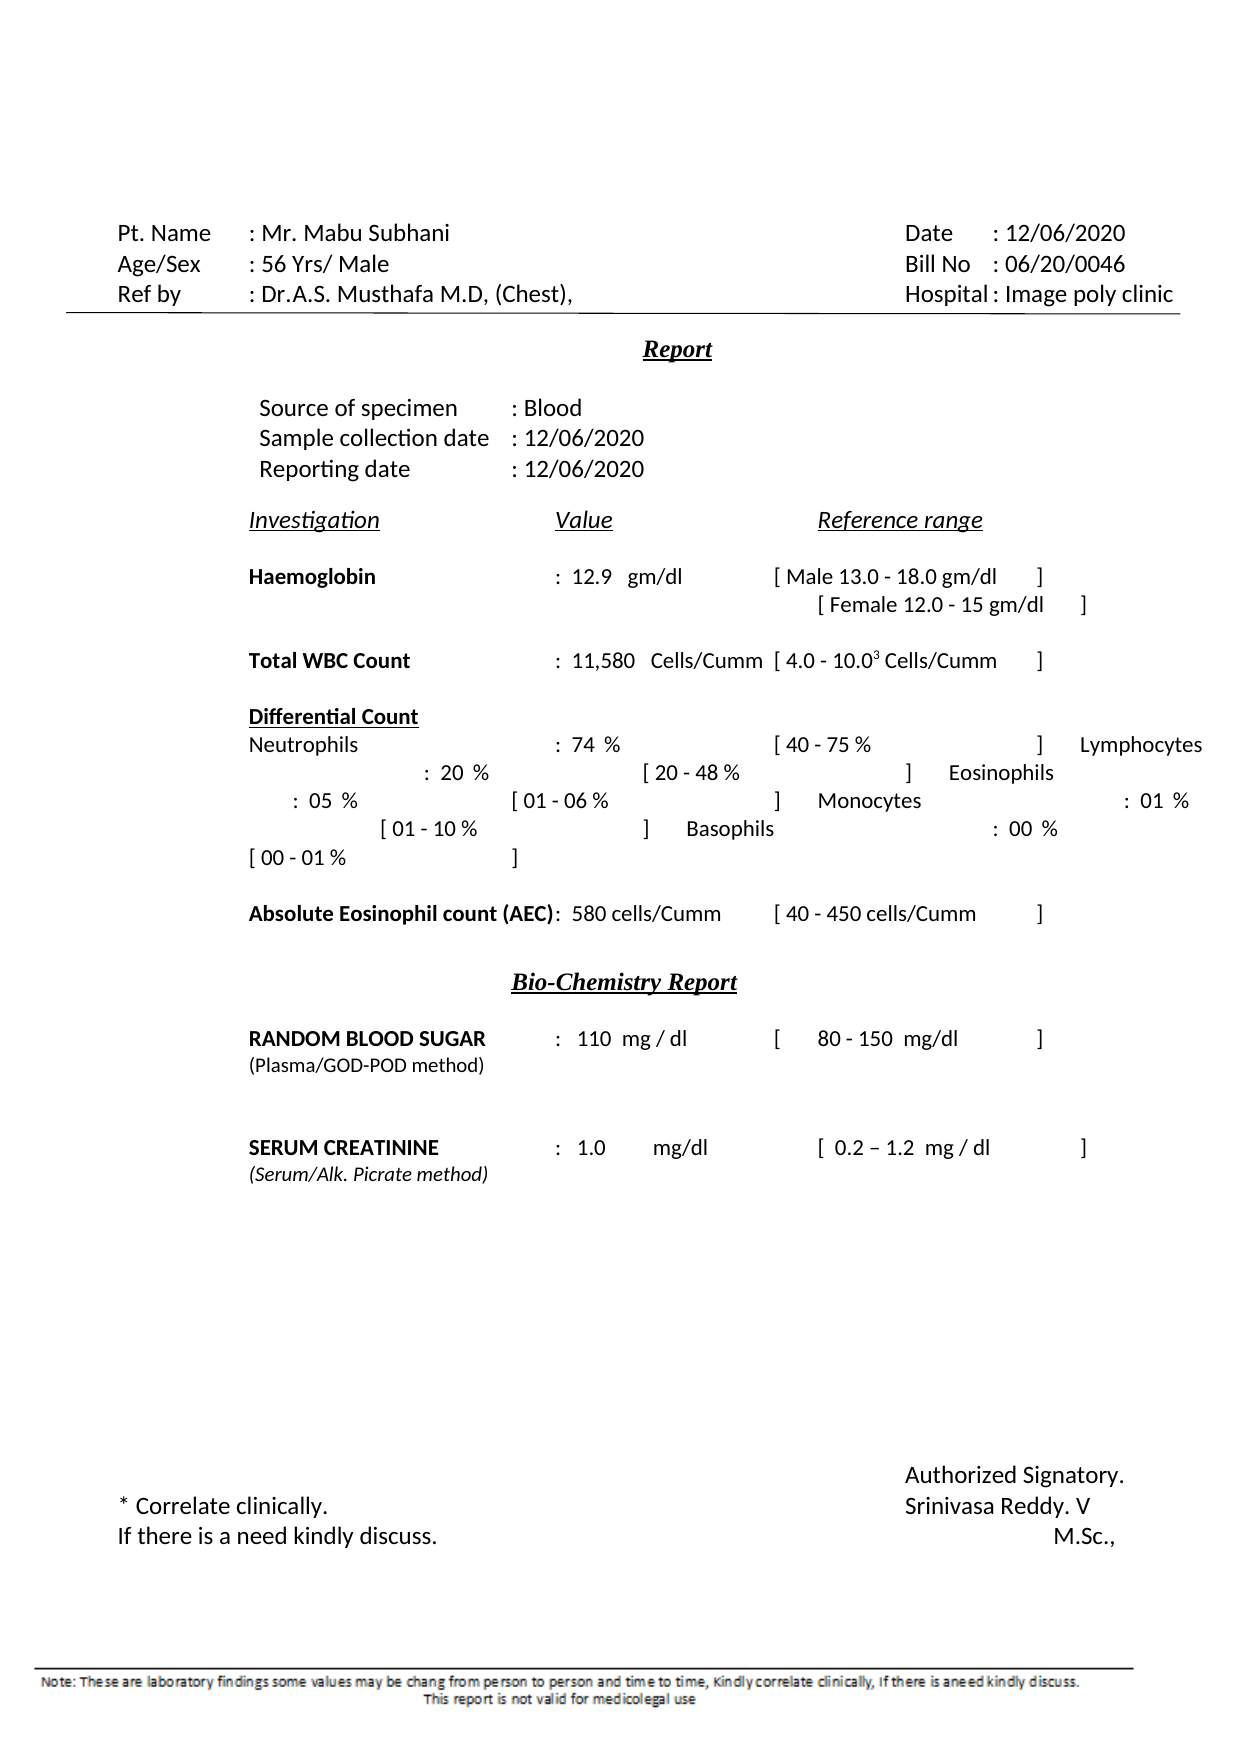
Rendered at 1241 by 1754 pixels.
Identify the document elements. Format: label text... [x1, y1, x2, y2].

text [ Female 12.0 - 15 gm/dl ] [774, 590, 1210, 618]
text Investigation Value Reference range [205, 504, 1210, 534]
text (Plasma/GOD-POD method) [205, 1052, 1210, 1077]
text Source of specimen : Blood [259, 392, 1210, 422]
text Absolute Eosinophil count (AEC) : 580 cells/Cumm [ 40 - 450 cells/Cumm ] [205, 899, 1210, 927]
text Sample collection date : 12/06/2020 [259, 422, 1210, 453]
picture [30, 1665, 1137, 1709]
text Ref by : Dr. A.S. Musthafa M.D, (Chest), Hospital : Image poly clinic [74, 278, 1210, 309]
text Total WBC Count : 11,580 Cells/Cumm [ 4.0 - 10.03 Cells/Cumm ] [205, 646, 1210, 674]
text Reporting date : 12/06/2020 [259, 453, 1210, 483]
text Authorized Signatory. [905, 1459, 1210, 1490]
text SERUM CREATININE : 1.0 mg/dl [ 0.2 – 1.2 mg / dl ] [205, 1133, 1210, 1162]
text Differential Count [205, 702, 1210, 731]
text Bio-Chemistry Report [467, 967, 1210, 996]
text Age/Sex : 56 Yrs/ Male Bill No : 06/20/0046 [74, 248, 1210, 278]
text * Correlate clinically. Srinivasa Reddy. V [74, 1490, 1210, 1521]
text If there is a need kindly discuss. M.Sc., [74, 1521, 1210, 1551]
text (Serum/Alk. Picrate method) [205, 1162, 1210, 1187]
text Neutrophils : 74 % [ 40 - 75 % ] Lymphocytes : 20 % [ 20 - 48 % ] Eosinophils : 05 % [ 01 - 06 % ] Monocytes : 01 % [ 01 - 10 % ] Basophils : 00 % [ 00 - 01 % ] [205, 731, 1210, 871]
text Haemoglobin : 12.9 gm/dl [ Male 13.0 - 18.0 gm/dl ] [205, 562, 1210, 590]
text RANDOM BLOOD SUGAR : 110 mg / dl [ 80 - 150 mg/dl ] [205, 1024, 1210, 1052]
text Report [599, 334, 1210, 363]
text Pt. Name : Mr. Mabu Subhani Date : 12/06/2020 [74, 217, 1210, 248]
